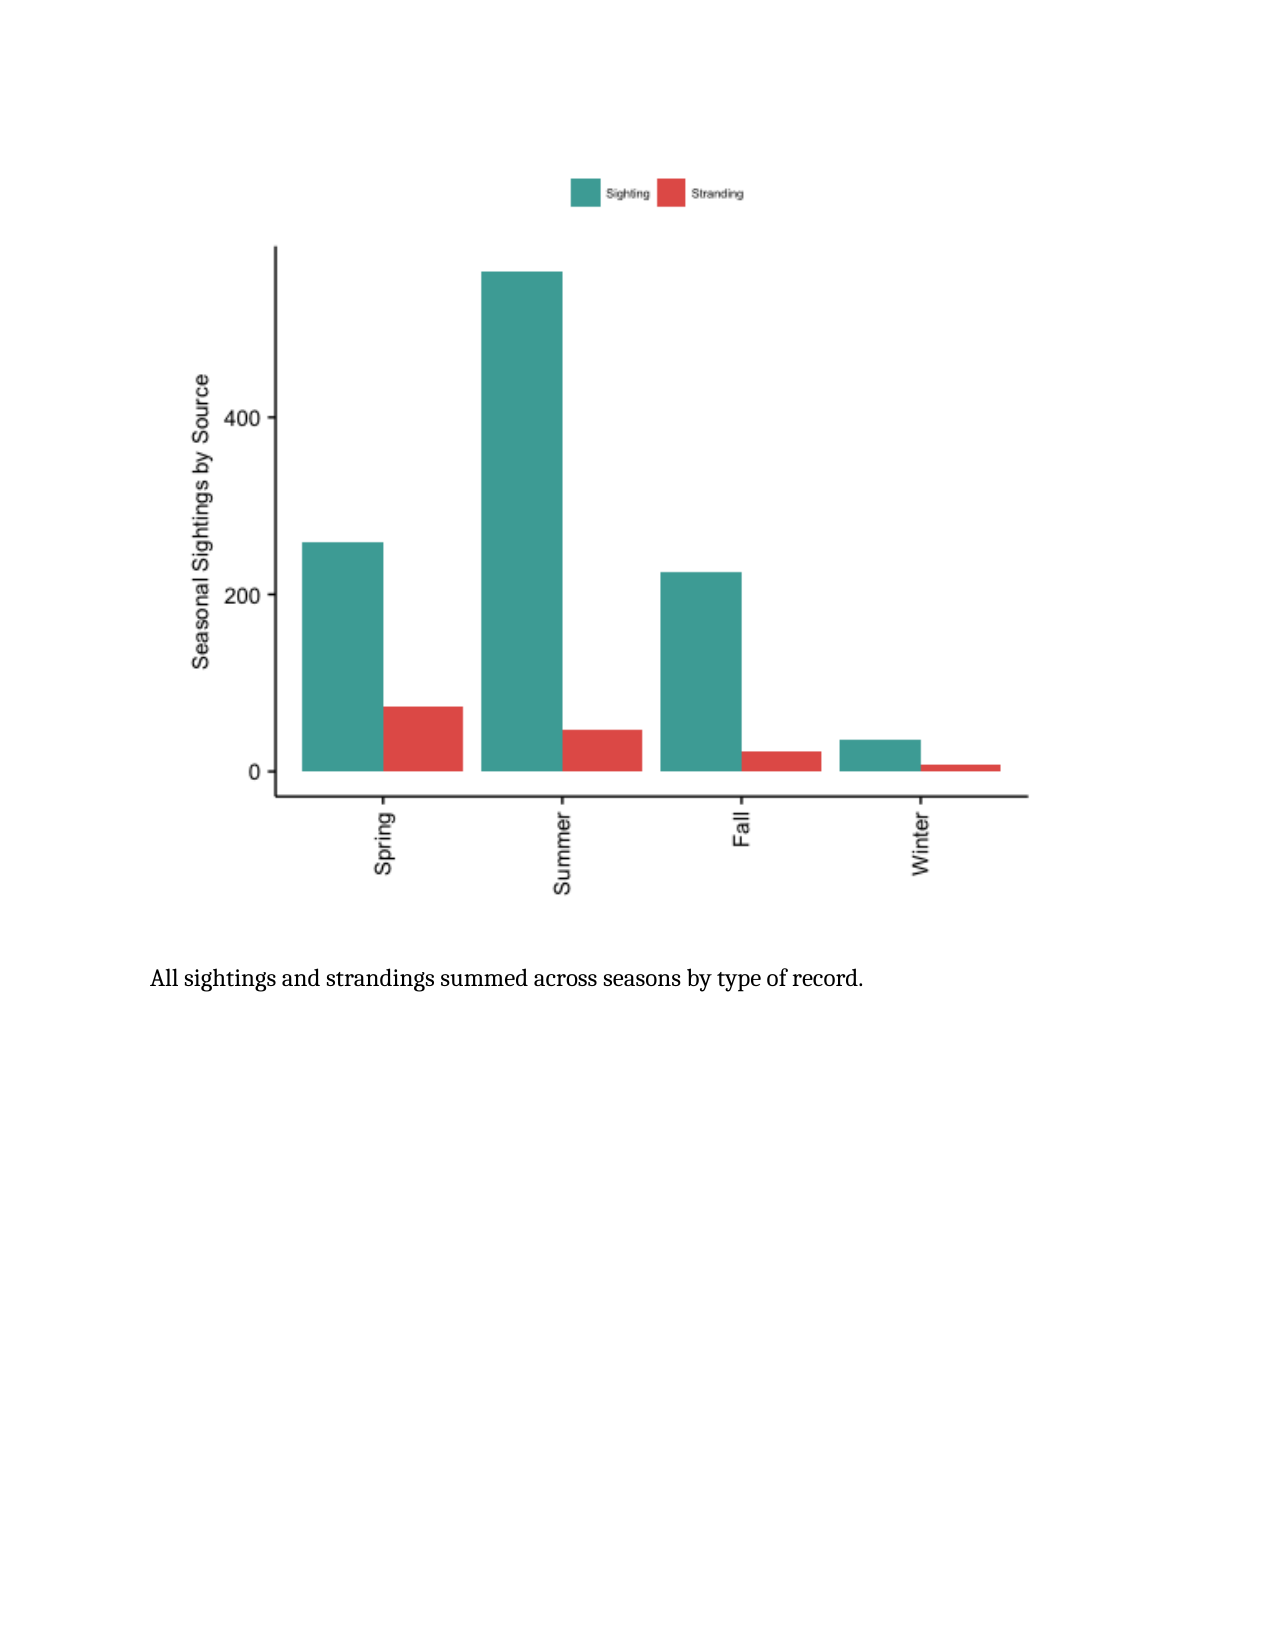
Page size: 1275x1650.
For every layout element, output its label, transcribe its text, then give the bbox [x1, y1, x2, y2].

text All sightings and strandings summed across seasons by type of record. [150, 964, 1125, 993]
picture [168, 150, 1044, 946]
